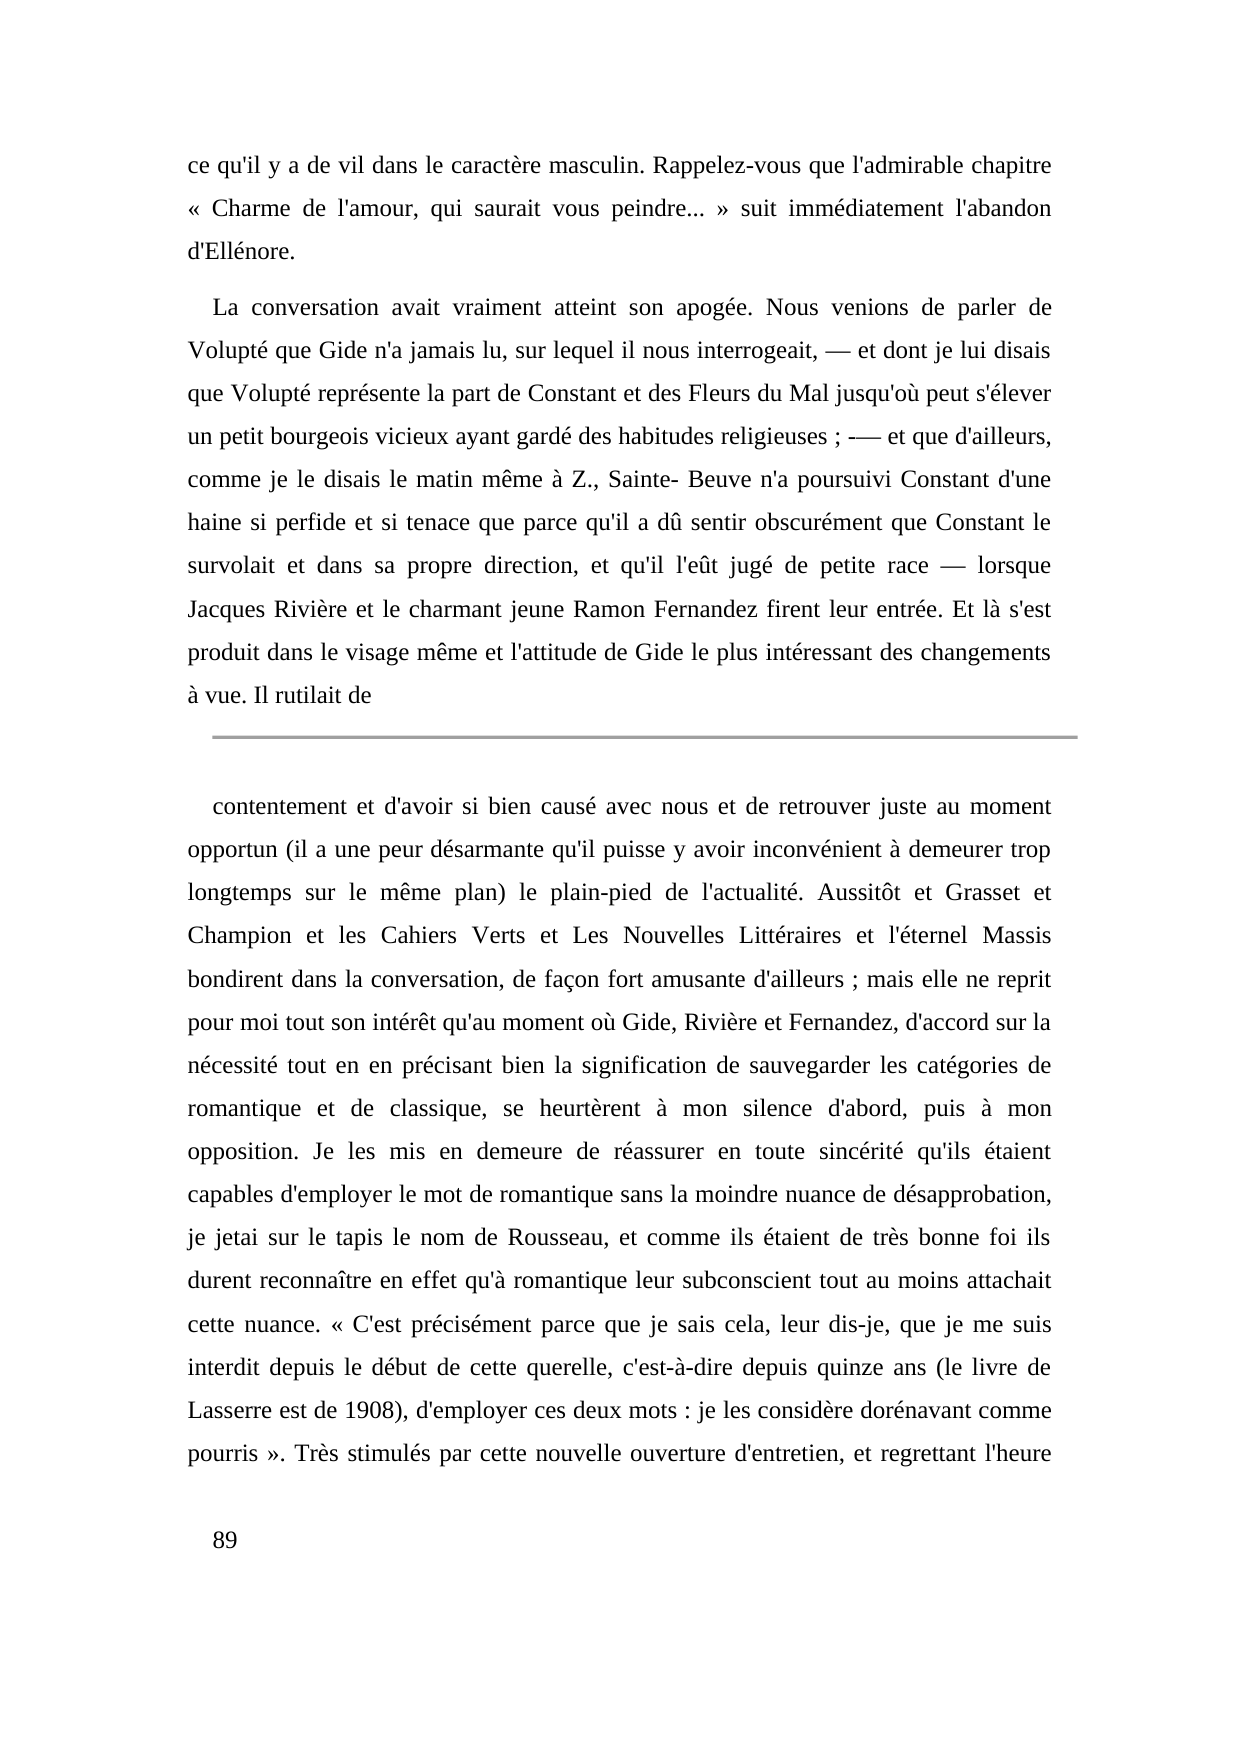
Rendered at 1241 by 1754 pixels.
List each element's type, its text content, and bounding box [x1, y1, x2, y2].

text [187, 150, 1053, 265]
text La conversation avait vraiment atteint son apogée. Nous venions de parler de Volupté que Gide n'a jamais lu, sur lequel il nous interrogeait, — et dont je lui disais que Volupté représente la part de Constant et des Fleurs du Mal jusqu'où peut s'élever un petit bourgeois vicieux ayant gardé des habitudes religieuses ; -— et que d'ailleurs, comme je le disais le matin même à Z., Sainte- Beuve n'a poursuivi Constant d'une haine si perfide et si tenace que parce qu'il a dû sentir obscurément que Constant le survolait et dans sa propre direction, et qu'il l'eût jugé de petite race — lorsque Jacques Rivière et le charmant jeune Ramon Fernandez firent leur entrée. Et là s'est produit dans le visage même et l'attitude de Gide le plus intéressant des changements à vue. Il rutilait de [187, 292, 1053, 709]
